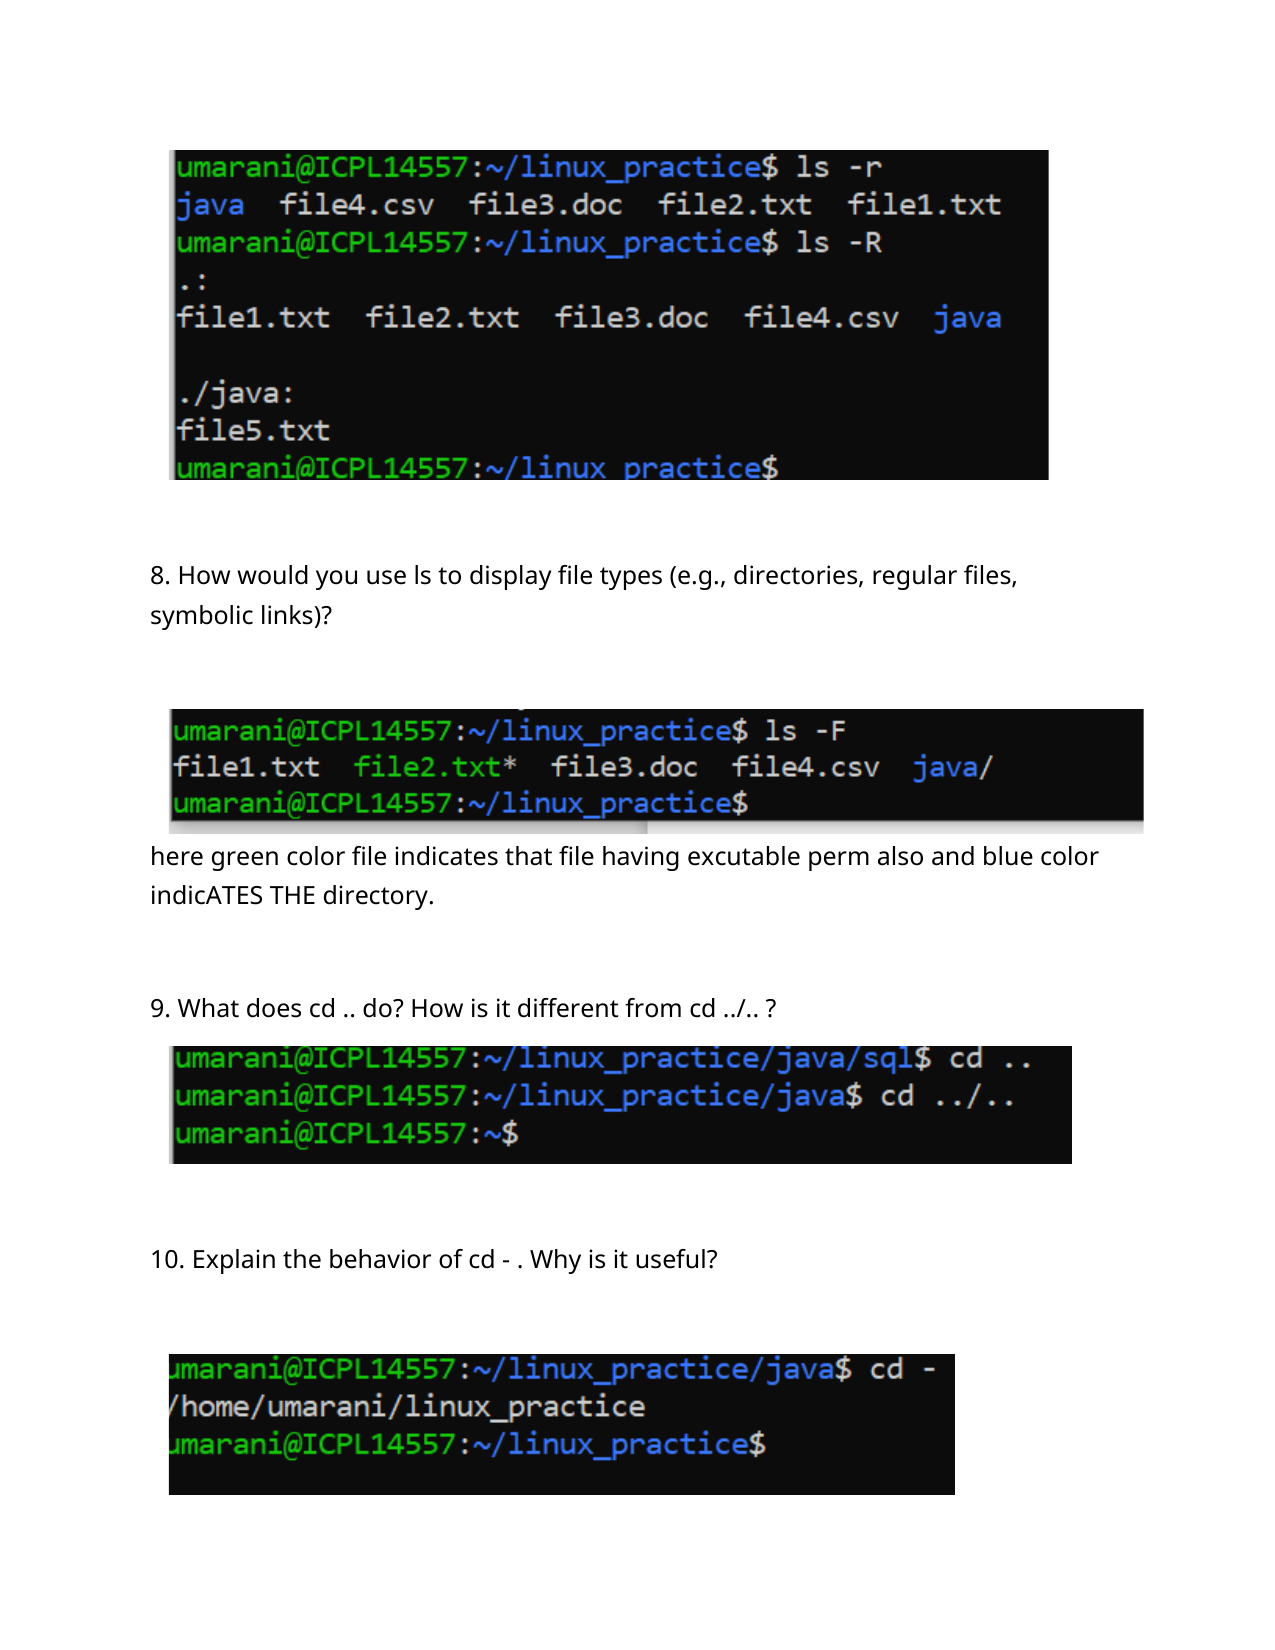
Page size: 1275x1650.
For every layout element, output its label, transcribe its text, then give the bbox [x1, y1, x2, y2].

text 9. What does cd .. do? How is it different from cd ../.. ? [150, 990, 1125, 1024]
text 8. How would you use ls to display file types (e.g., directories, regular files, symbolic links)? [150, 558, 1125, 631]
text 10. Explain the behavior of cd - . Why is it useful? [150, 1242, 1125, 1276]
text here green color file indicates that file having excutable perm also and blue color indicATES THE directory. [150, 710, 1125, 912]
